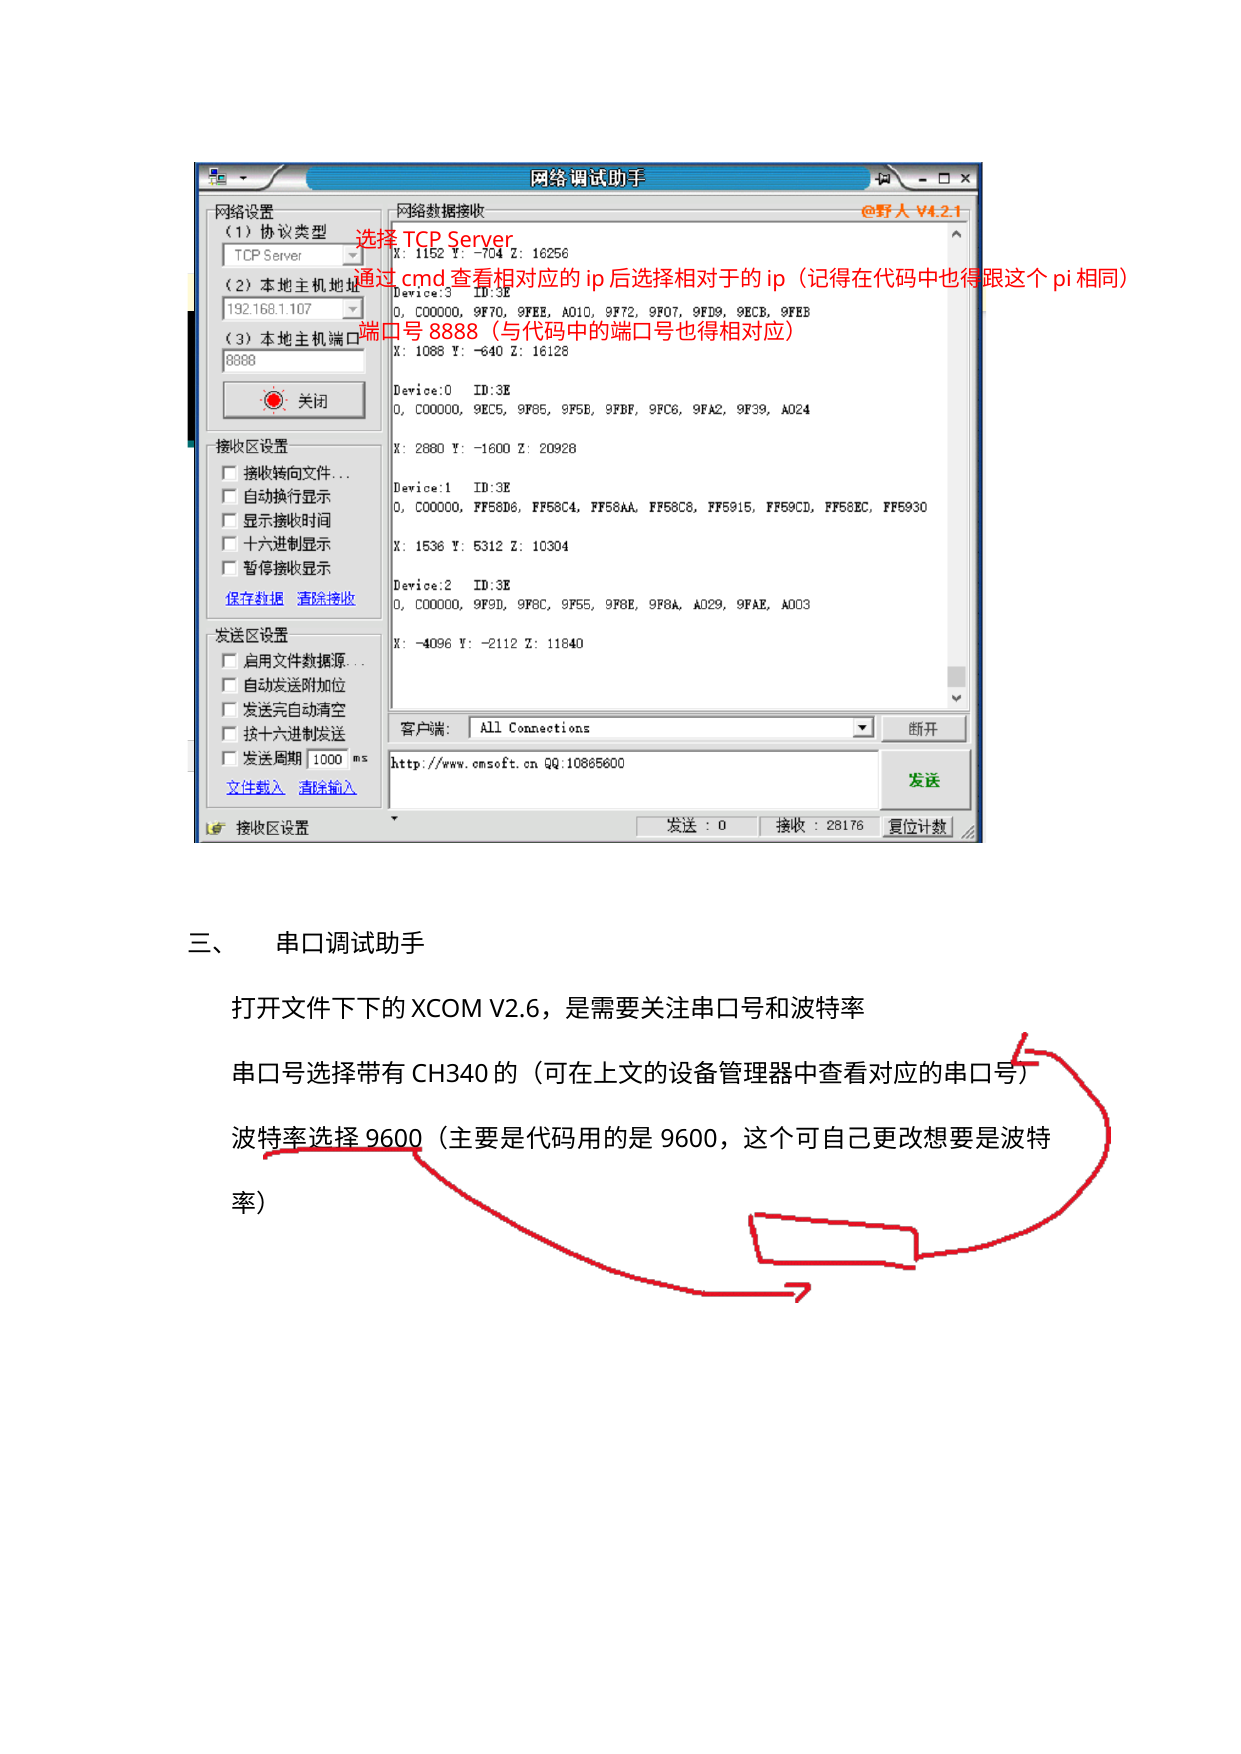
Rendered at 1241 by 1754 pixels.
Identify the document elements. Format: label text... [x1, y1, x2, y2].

list 波特率选择9600（主要是代码用的是9600，这个可自己更改想要是波特率） [231, 1104, 263, 1234]
list 打开文件下下的XCOM V2.6，是需要关注串口号和波特率 [231, 974, 1053, 1039]
picture [263, 1032, 1111, 1303]
list 串口调试助手 [187, 909, 1053, 974]
picture [187, 162, 987, 843]
